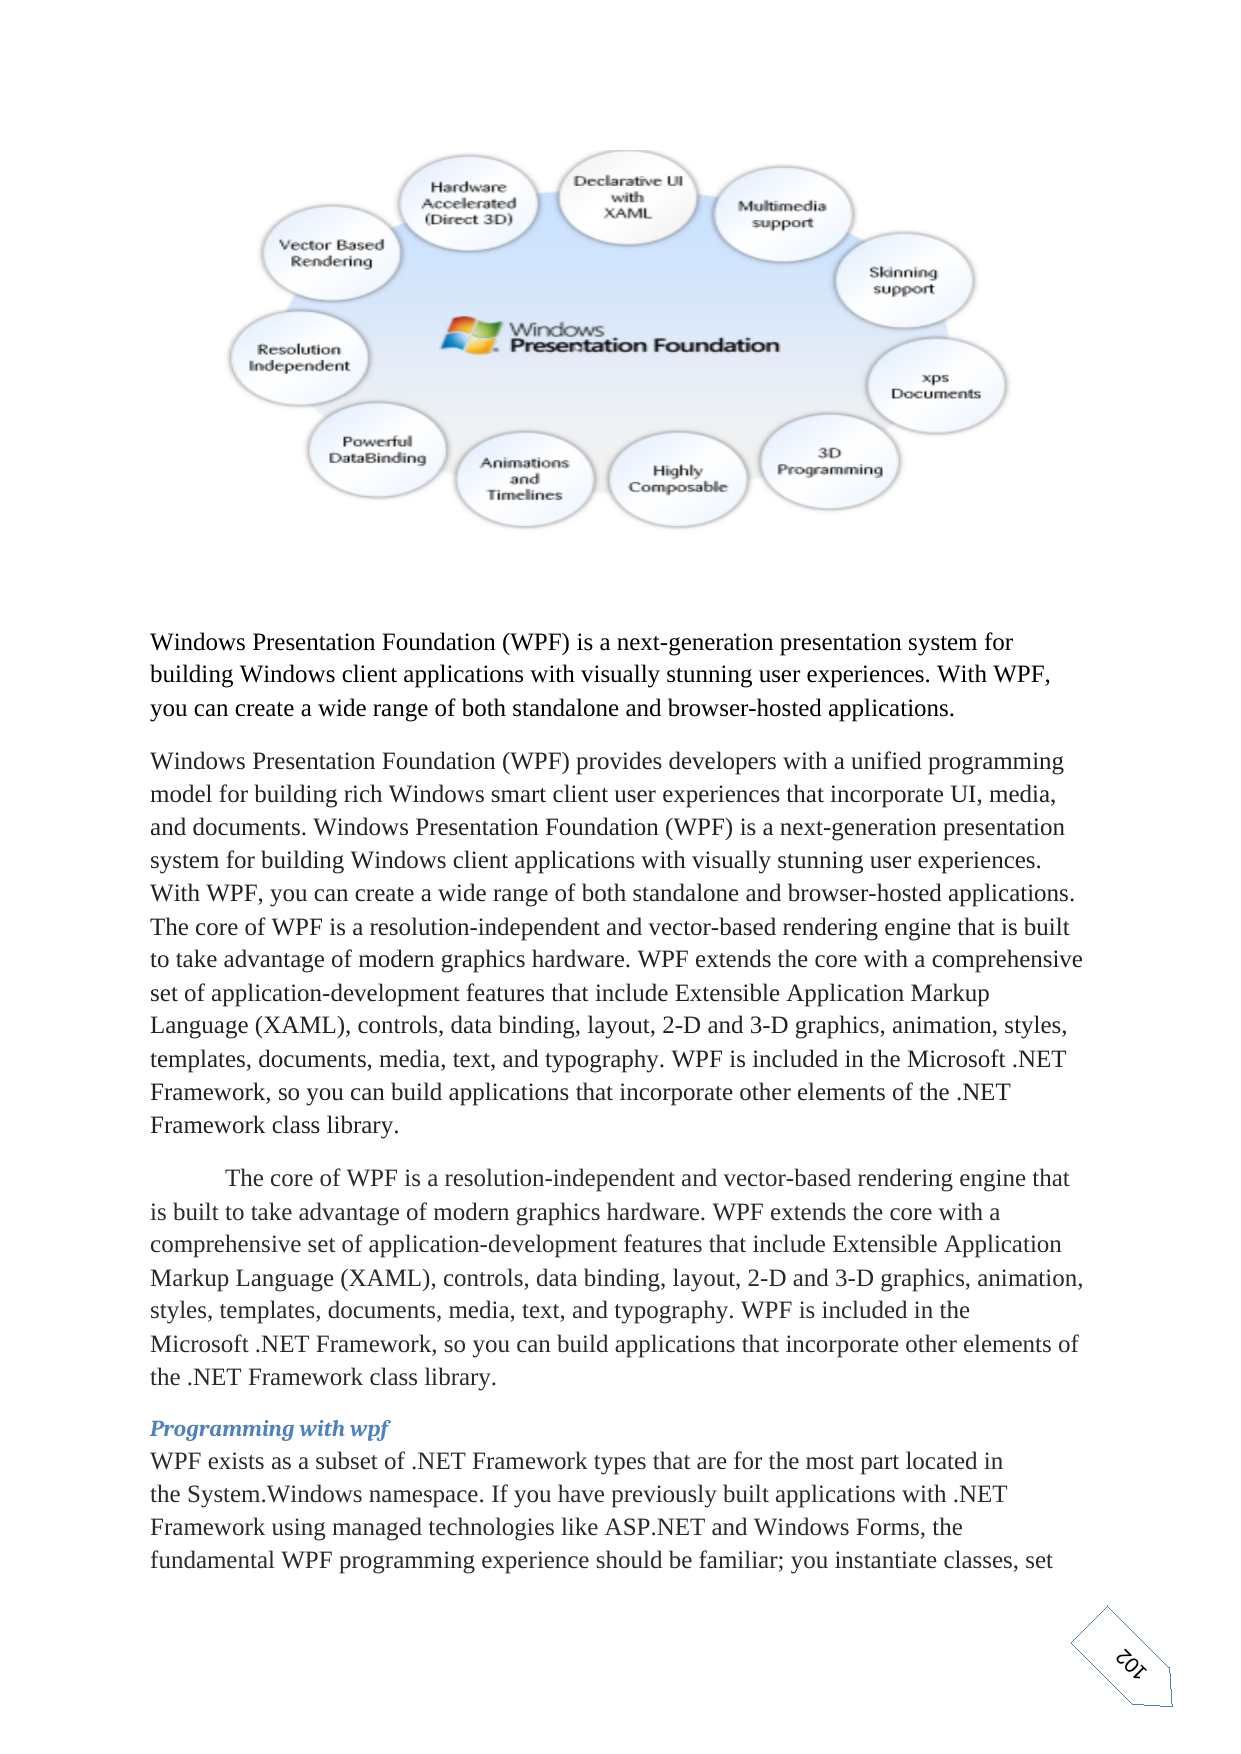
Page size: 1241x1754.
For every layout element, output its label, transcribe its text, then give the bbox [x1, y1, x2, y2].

text Windows Presentation Foundation (WPF) provides developers with a unified programming model for building rich Windows smart client user experiences that incorporate UI, media, and documents. Windows Presentation Foundation (WPF) is a next-generation presentation system for building Windows client applications with visually stunning user experiences. With WPF, you can create a wide range of both standalone and browser-hosted applications. The core of WPF is a resolution-independent and vector-based rendering engine that is built to take advantage of modern graphics hardware. WPF extends the core with a comprehensive set of application-development features that include Extensible Application Markup Language (XAML), controls, data binding, layout, 2-D and 3-D graphics, animation, styles, templates, documents, media, text, and typography. WPF is included in the Microsoft .NET Framework, so you can build applications that incorporate other elements of the .NET Framework class library. [150, 746, 1090, 1138]
text Windows Presentation Foundation (WPF) is a next-generation presentation system for building Windows client applications with visually stunning user experiences. With WPF, you can create a wide range of both standalone and browser-hosted applications. [150, 627, 1090, 721]
text The core of WPF is a resolution-independent and vector-based rendering engine that is built to take advantage of modern graphics hardware. WPF extends the core with a comprehensive set of application-development features that include Extensible Application Markup Language (XAML), controls, data binding, layout, 2-D and 3-D graphics, animation, styles, templates, documents, media, text, and typography. WPF is included in the Microsoft .NET Framework, so you can build applications that incorporate other elements of the .NET Framework class library. [150, 1163, 1090, 1390]
picture [220, 150, 1020, 533]
subtitle Programming with wpf [150, 1416, 1090, 1442]
